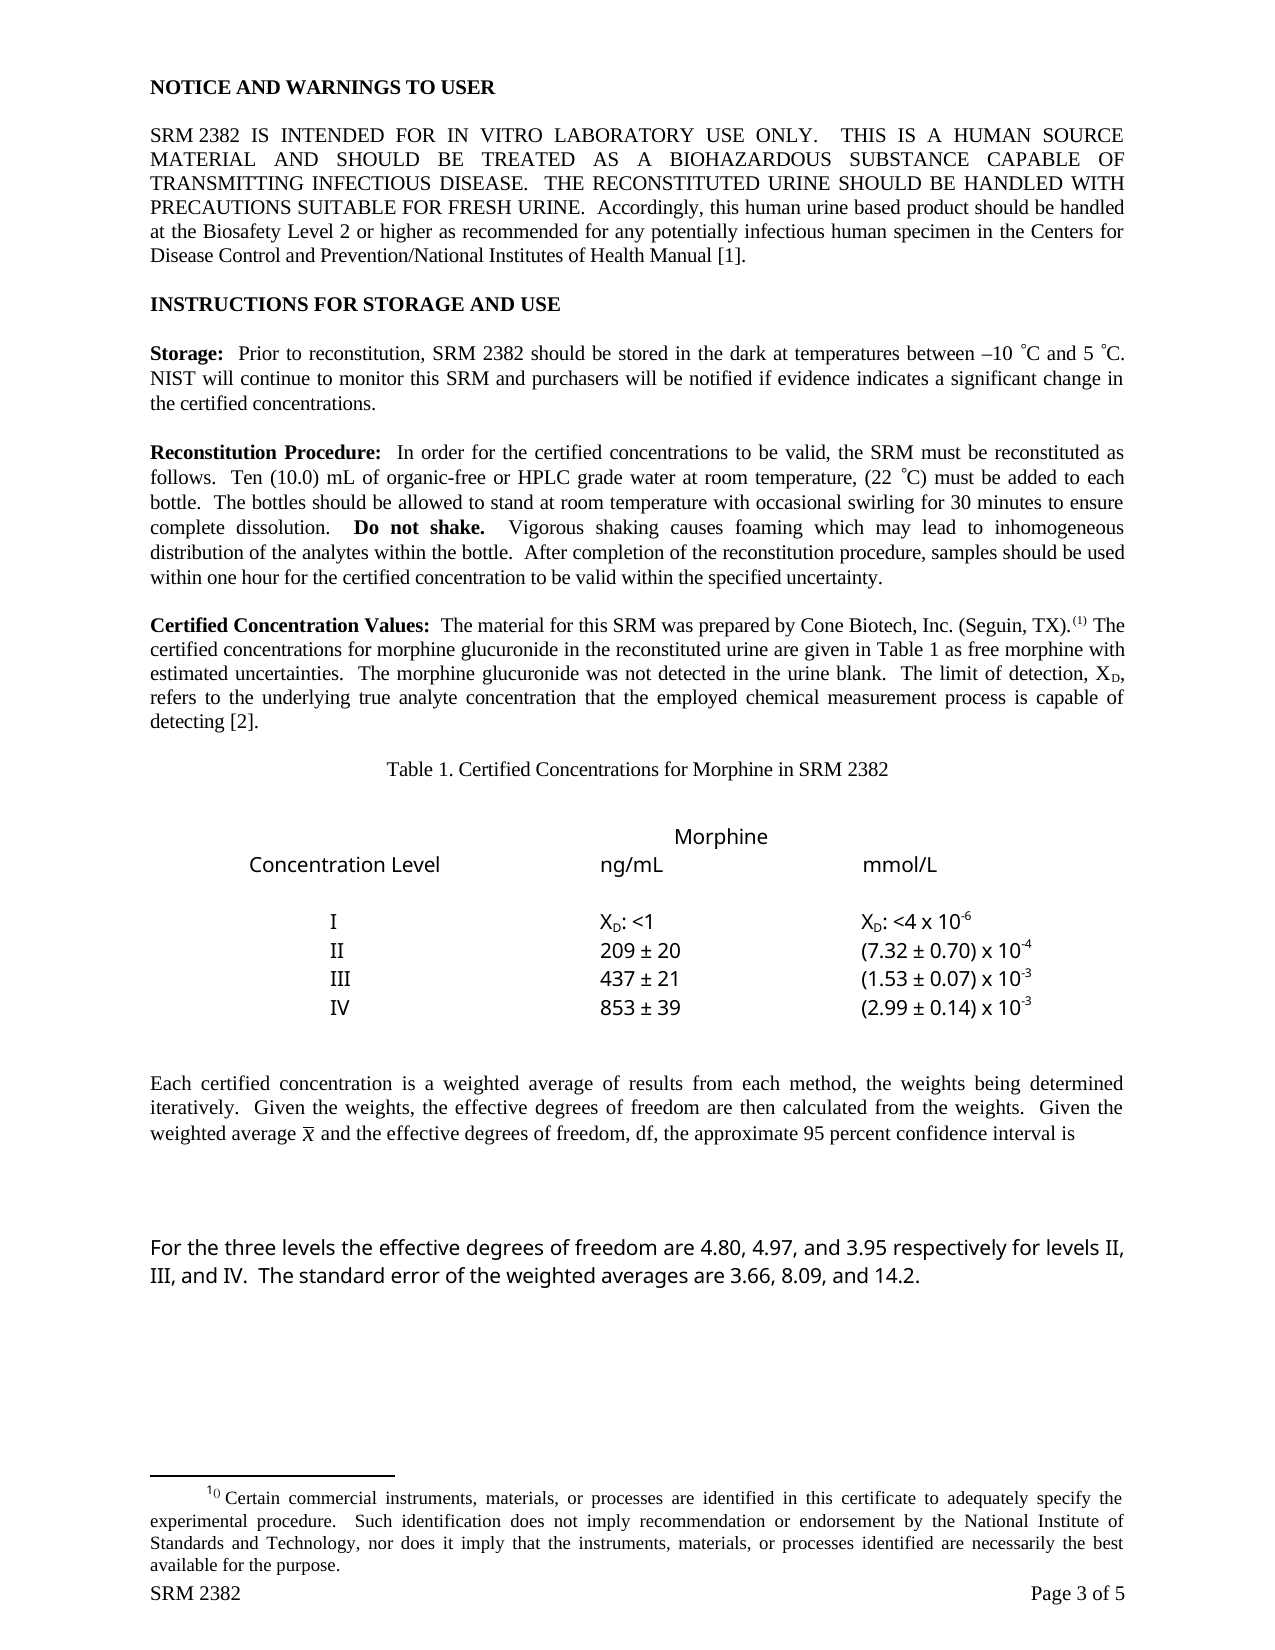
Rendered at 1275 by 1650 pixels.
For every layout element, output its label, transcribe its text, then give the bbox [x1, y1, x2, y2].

text III 437 ± 21 (1.53 ± 0.07) x 10-3 [150, 964, 1125, 993]
text II 209 ± 20 (7.32 ± 0.70) x 10-4 [150, 936, 1125, 964]
text SRM 2382 IS INTENDED FOR IN VITRO LABORATORY USE ONLY. THIS IS A HUMAN SOURCE MATERIAL AND SHOULD BE TREATED AS A BIOHAZARDOUS SUBSTANCE CAPABLE OF TRANSMITTING INFECTIOUS DISEASE. THE RECONSTITUTED URINE SHOULD BE HANDLED WITH PRECAUTIONS SUITABLE FOR FRESH URINE. Accordingly, this human urine based product should be handled at the Biosafety Level 2 or higher as recommended for any potentially infectious human specimen in the Centers for Disease Control and Prevention/National Institutes of Health Manual [1]. [150, 123, 1125, 267]
text Morphine [150, 822, 1125, 851]
text I XD: <1 XD: <4 x 10-6 [150, 907, 1125, 936]
text Table 1. Certified Concentrations for Morphine in SRM 2382 [150, 757, 1125, 781]
text Reconstitution Procedure: In order for the certified concentrations to be valid, the SRM must be reconstituted as follows. Ten (10.0) mL of organic-free or HPLC grade water at room temperature, (22 C) must be added to each bottle. The bottles should be allowed to stand at room temperature with occasional swirling for 30 minutes to ensure complete dissolution. Do not shake. Vigorous shaking causes foaming which may lead to inhomogeneous distribution of the analytes within the bottle. After completion of the reconstitution procedure, samples should be used within one hour for the certified concentration to be valid within the specified uncertainty. [150, 439, 1125, 589]
text IV 853 ± 39 (2.99 ± 0.14) x 10-3 [150, 993, 1125, 1021]
text For the three levels the effective degrees of freedom are 4.80, 4.97, and 3.95 respectively for levels II, III, and IV. The standard error of the weighted averages are 3.66, 8.09, and 14.2. [150, 1233, 1125, 1290]
text Each certified concentration is a weighted average of results from each method, the weights being determined iteratively. Given the weights, the effective degrees of freedom are then calculated from the weights. Given the weighted average and the effective degrees of freedom, df, the approximate 95 percent confidence interval is [150, 1071, 1125, 1147]
text Storage: Prior to reconstitution, SRM 2382 should be stored in the dark at temperatures between –10 C and 5 C. NIST will continue to monitor this SRM and purchasers will be notified if evidence indicates a significant change in the certified concentrations. [150, 340, 1125, 415]
text Certified Concentration Values: The material for this SRM was prepared by Cone Biotech, Inc. (Seguin, TX).() The certified concentrations for morphine glucuronide in the reconstituted urine are given in Table 1 as free morphine with estimated uncertainties. The morphine glucuronide was not detected in the urine blank. The limit of detection, XD, refers to the underlying true analyte concentration that the employed chemical measurement process is capable of detecting [2]. [150, 613, 1125, 733]
text NOTICE AND WARNINGS TO USER [150, 75, 1125, 99]
text INSTRUCTIONS FOR STORAGE AND USE [150, 292, 1125, 316]
text Concentration Level ng/mL mmol/L [150, 851, 1125, 879]
